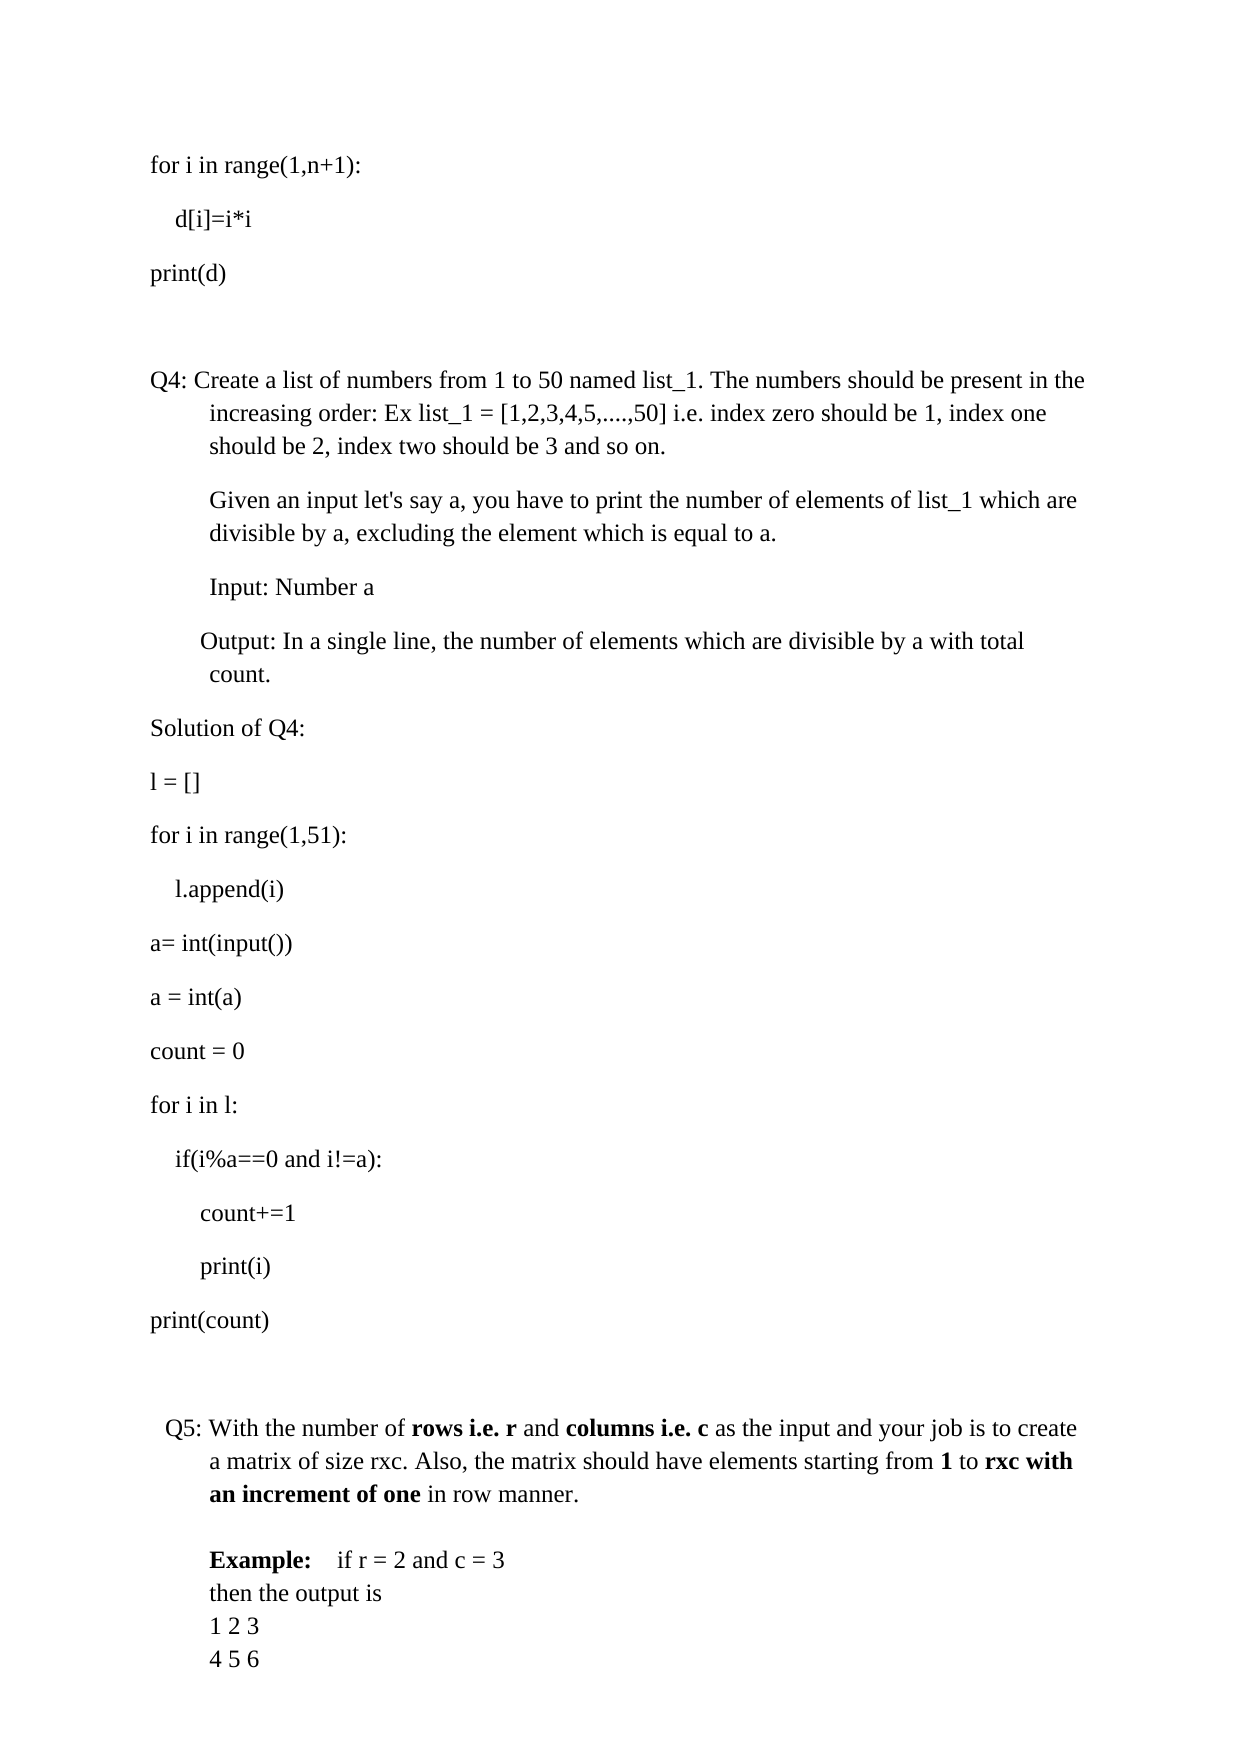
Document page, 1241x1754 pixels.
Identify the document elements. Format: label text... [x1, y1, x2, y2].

text for i in range(1,51): [150, 821, 1090, 849]
text count = 0 [150, 1036, 1090, 1065]
text for i in l: [150, 1090, 1090, 1119]
text a= int(input()) [150, 928, 1090, 957]
text print(d) [150, 258, 1090, 286]
text d[i]=i*i [150, 204, 1090, 233]
text l = [] [150, 767, 1090, 796]
text Given an input let's say a, you have to print the number of elements of list_1 which are divisible by a, excluding the element which is equal to a. [150, 485, 1090, 547]
text Input: Number a [150, 572, 1090, 601]
text l.append(i) [150, 874, 1090, 903]
text Q4: Create a list of numbers from 1 to 50 named list_1. The numbers should be present in the increasing order: Ex list_1 = [1,2,3,4,5,....,50] i.e. index zero should be 1, index one should be 2, index two should be 3 and so on. [150, 365, 1090, 460]
text a = int(a) [150, 982, 1090, 1011]
text count+=1 [150, 1198, 1090, 1226]
text Solution of Q4: [150, 713, 1090, 742]
text print(i) [150, 1251, 1090, 1280]
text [165, 1413, 1090, 1673]
text print(count) [150, 1305, 1090, 1334]
text for i in range(1,n+1): [150, 150, 1090, 179]
text Output: In a single line, the number of elements which are divisible by a with total count. [150, 626, 1090, 688]
text if(i%a==0 and i!=a): [150, 1144, 1090, 1172]
